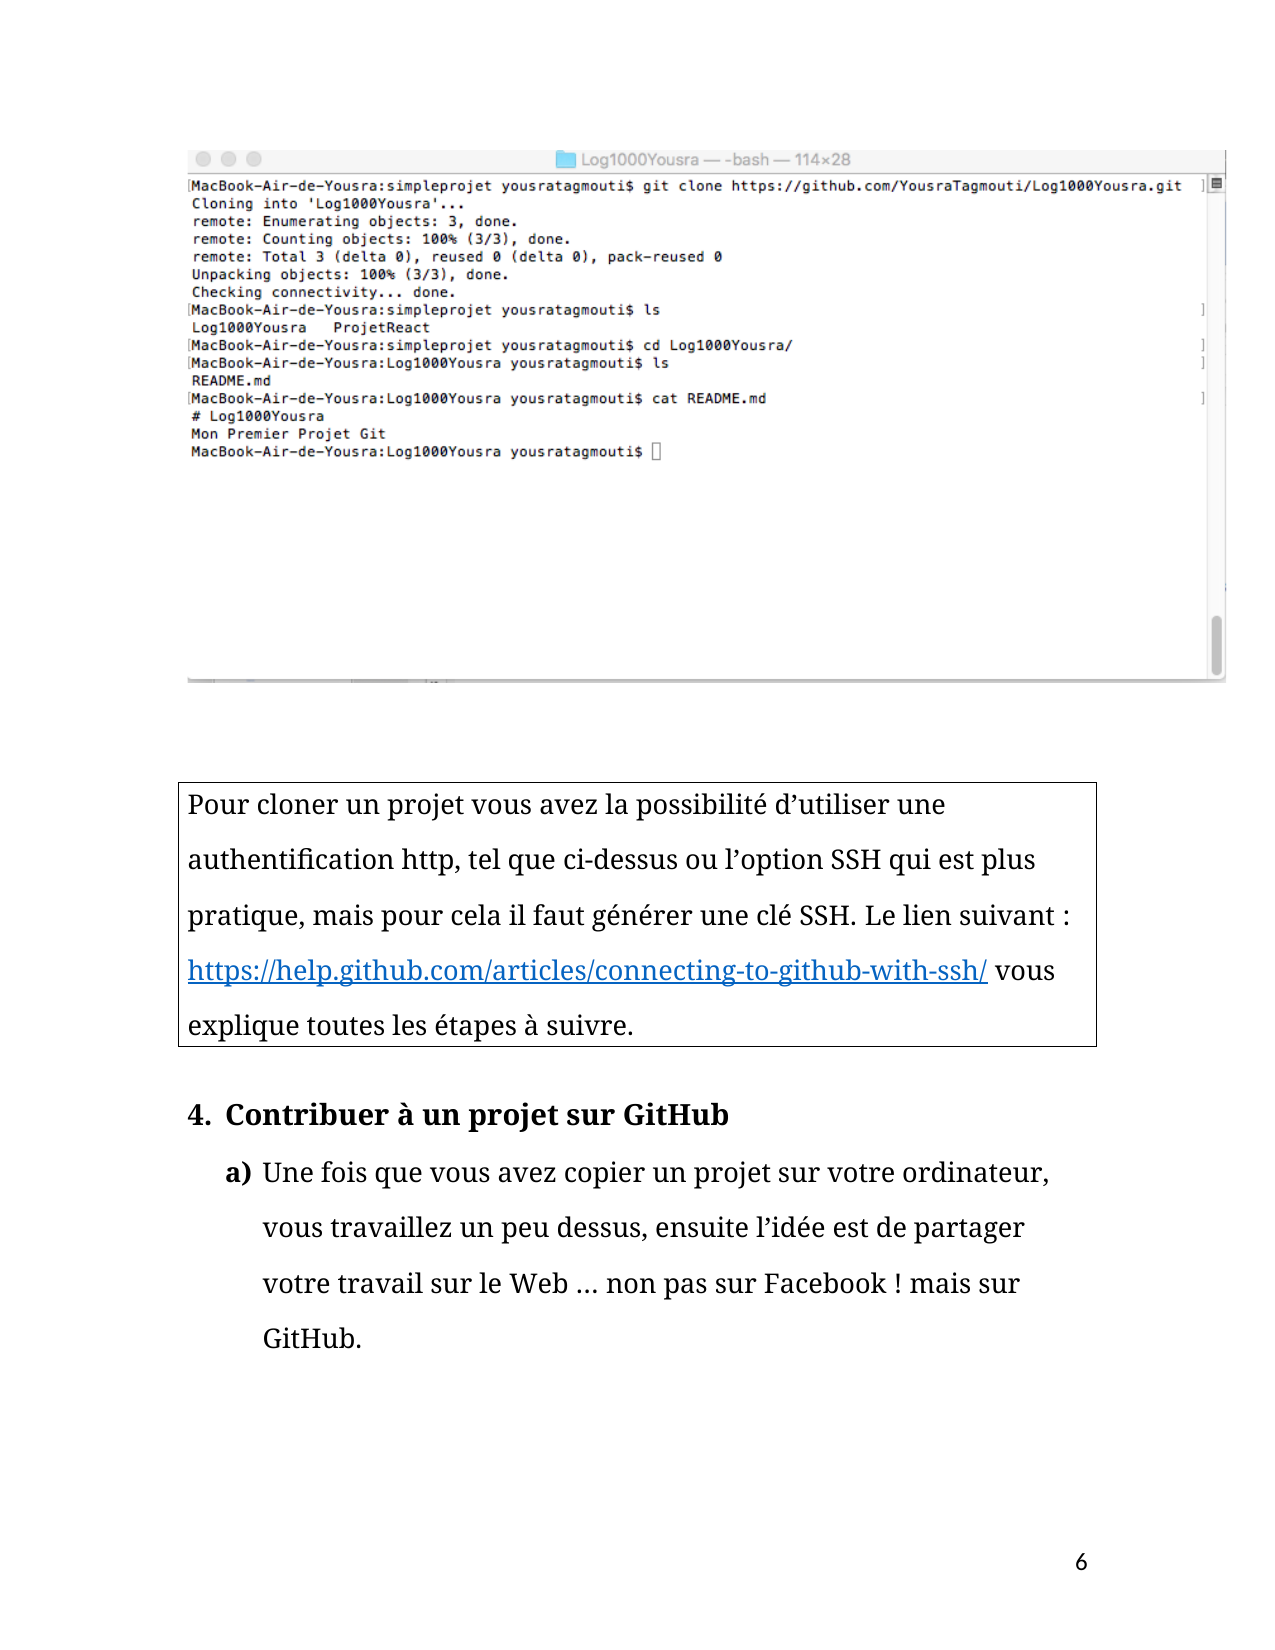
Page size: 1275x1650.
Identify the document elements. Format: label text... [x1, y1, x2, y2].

list Une fois que vous avez copier un projet sur votre ordinateur, vous travaillez un peu dessus, ensuite l’idée est de partager votre travail sur le Web … non pas sur Facebook ! mais sur GitHub. [225, 1154, 1087, 1356]
picture [187, 150, 1227, 683]
list Contribuer à un projet sur GitHub [187, 1094, 1087, 1134]
text Pour cloner un projet vous avez la possibilité d’utiliser une authentification http, tel que ci-dessus ou l’option SSH qui est plus pratique, mais pour cela il faut générer une clé SSH. Le lien suivant : https://help.github.com/articles/connecting-to-github-with-ssh/ vous explique toutes les étapes à suivre. [179, 783, 1096, 1046]
